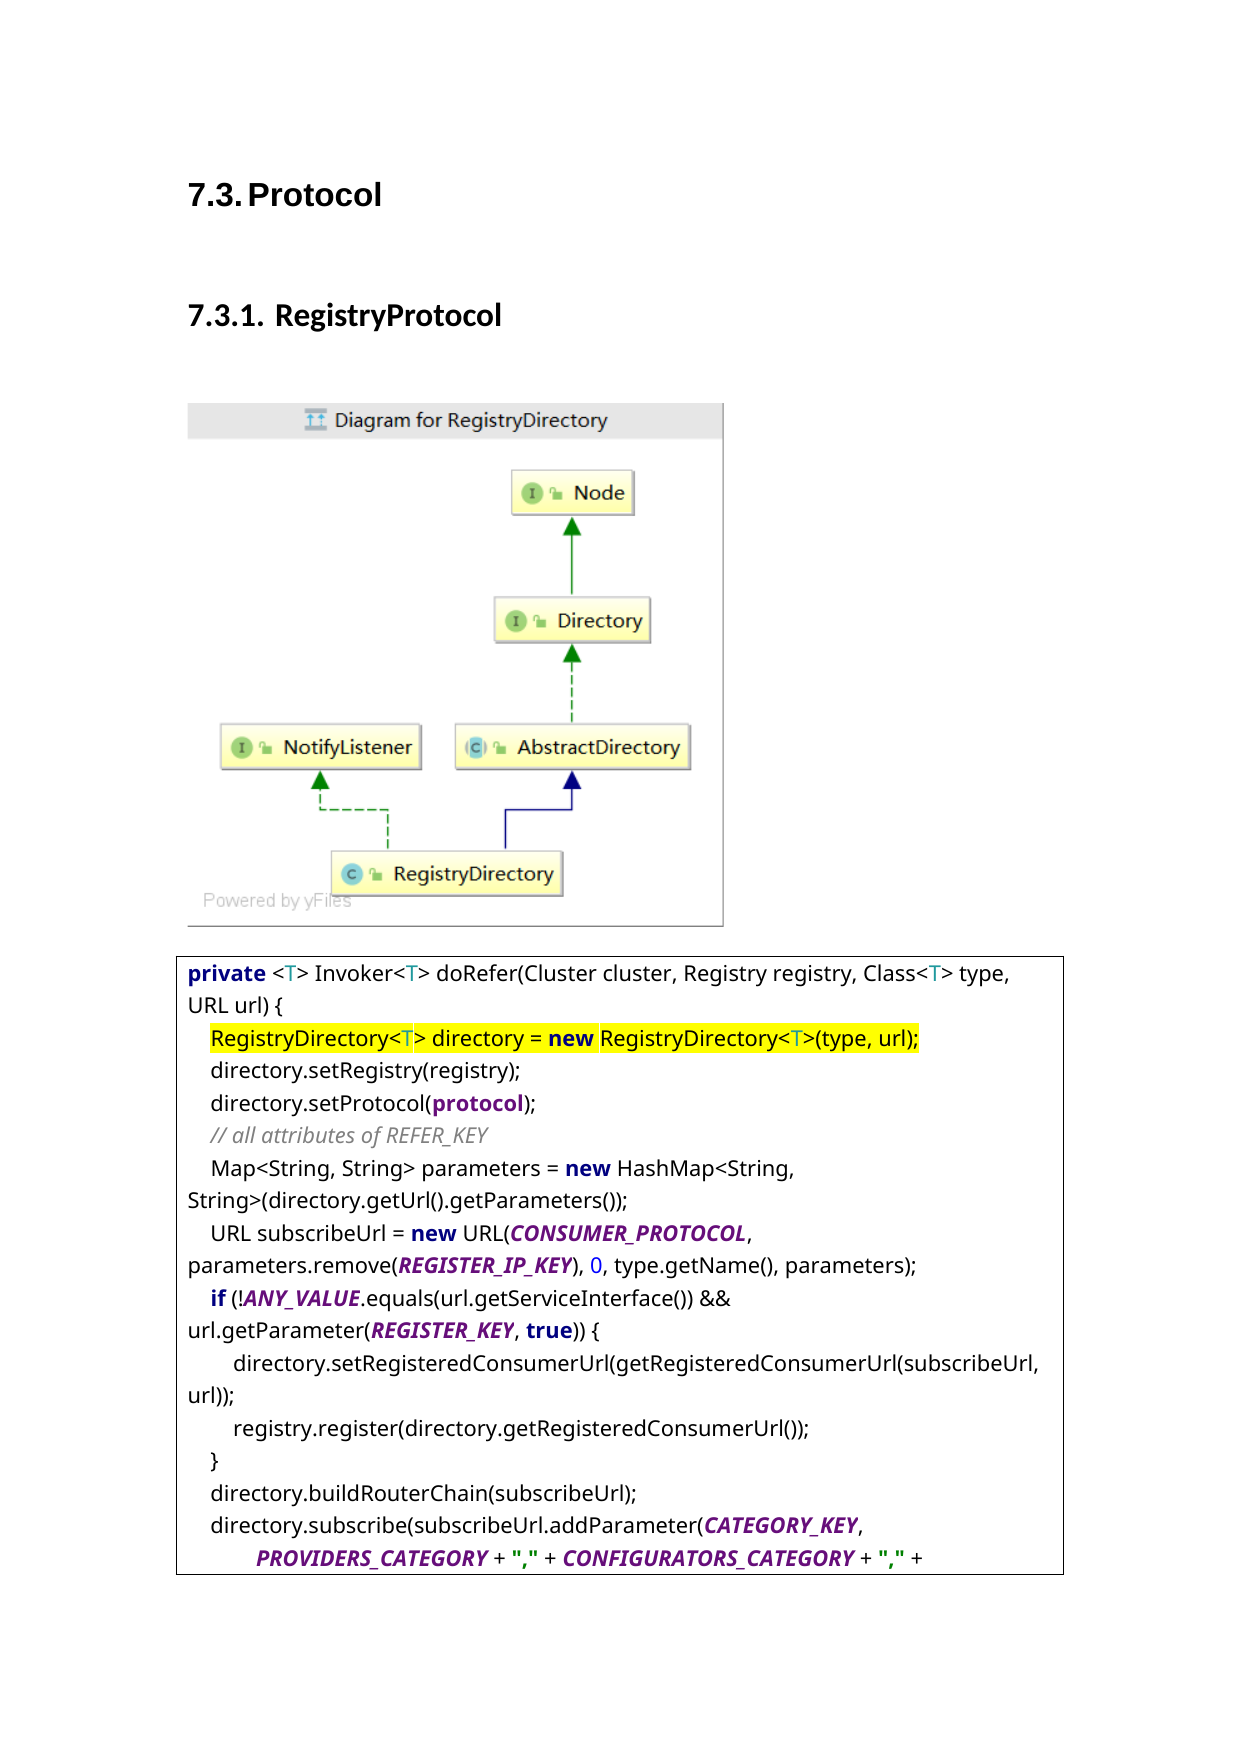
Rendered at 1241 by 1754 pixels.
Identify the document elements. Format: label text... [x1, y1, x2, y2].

subtitle Protocol [187, 162, 1053, 227]
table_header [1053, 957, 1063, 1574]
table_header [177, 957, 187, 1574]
subtitle RegistryProtocol [187, 282, 1053, 347]
picture [187, 403, 724, 927]
